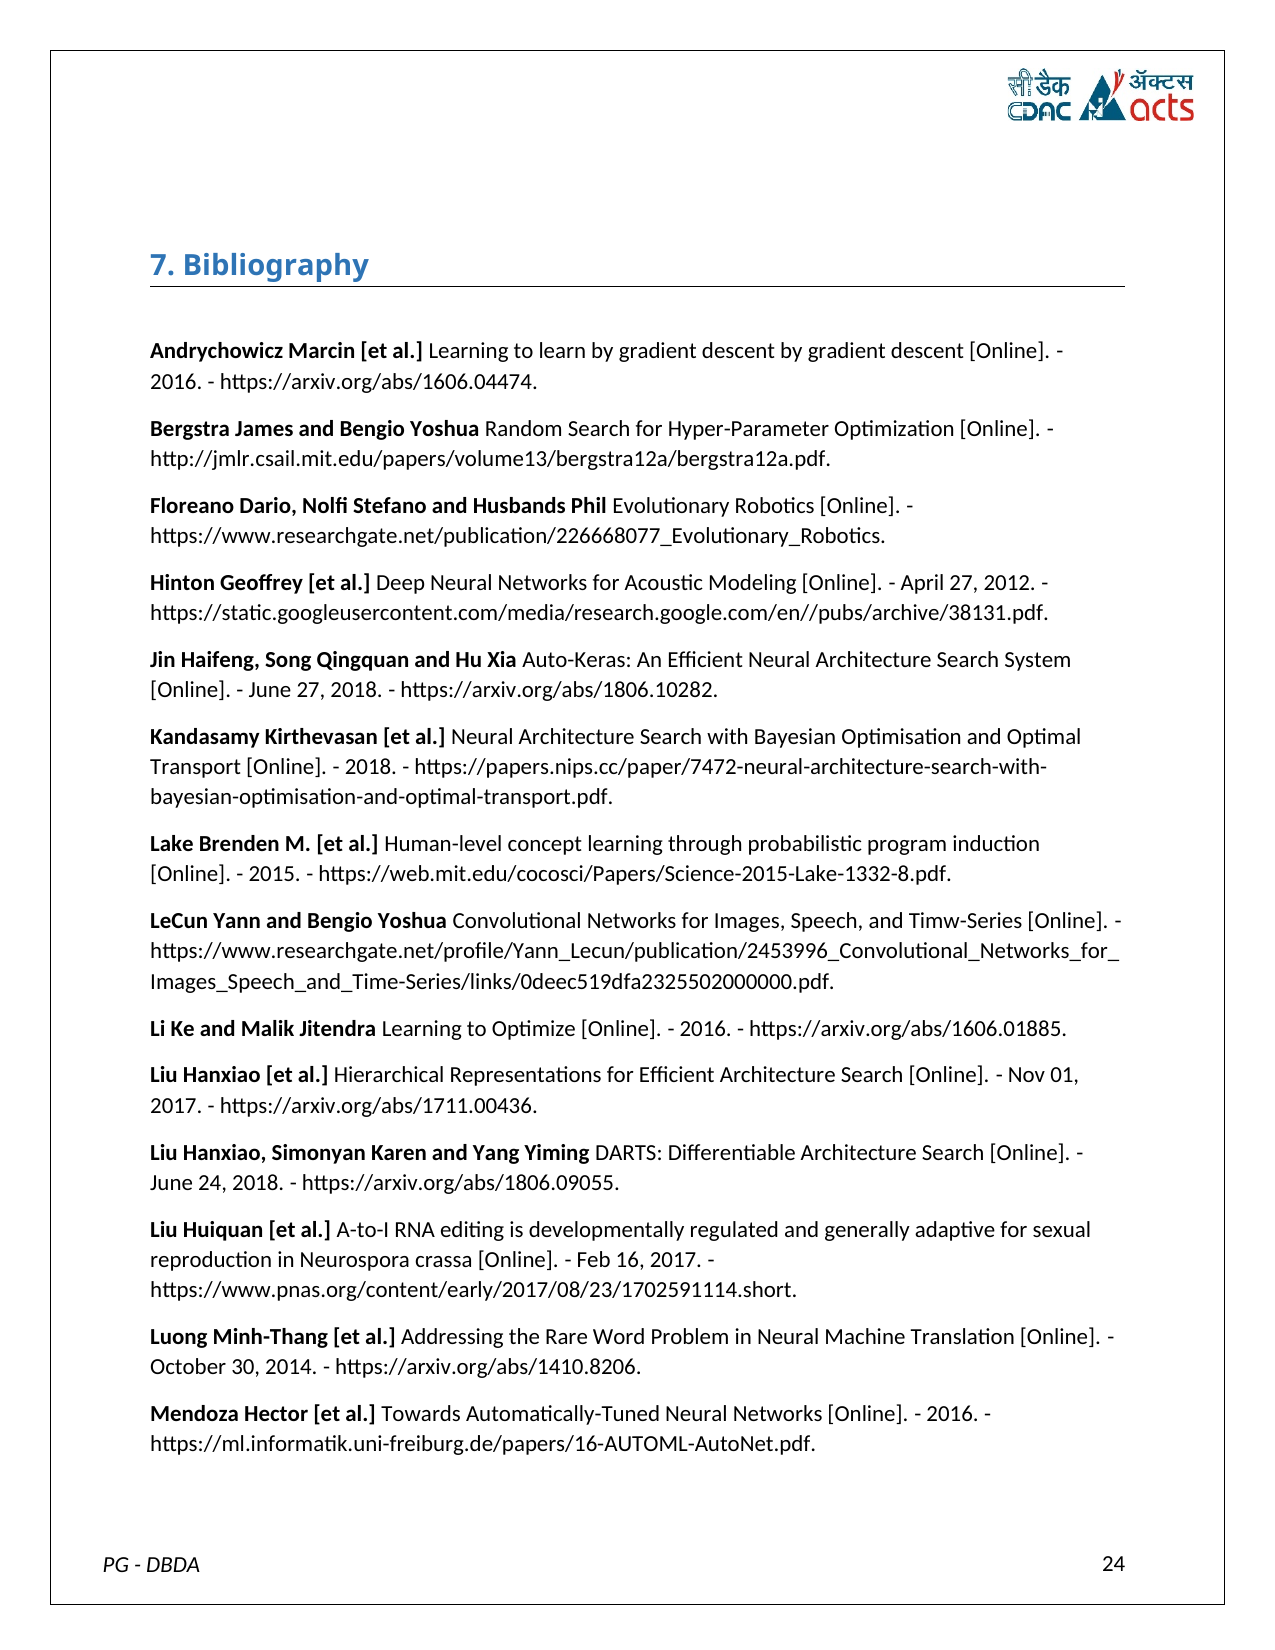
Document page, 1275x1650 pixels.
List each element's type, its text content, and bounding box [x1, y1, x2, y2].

subtitle 7. Bibliography [150, 244, 1125, 286]
picture [1007, 68, 1194, 121]
picture [1042, 106, 1051, 121]
